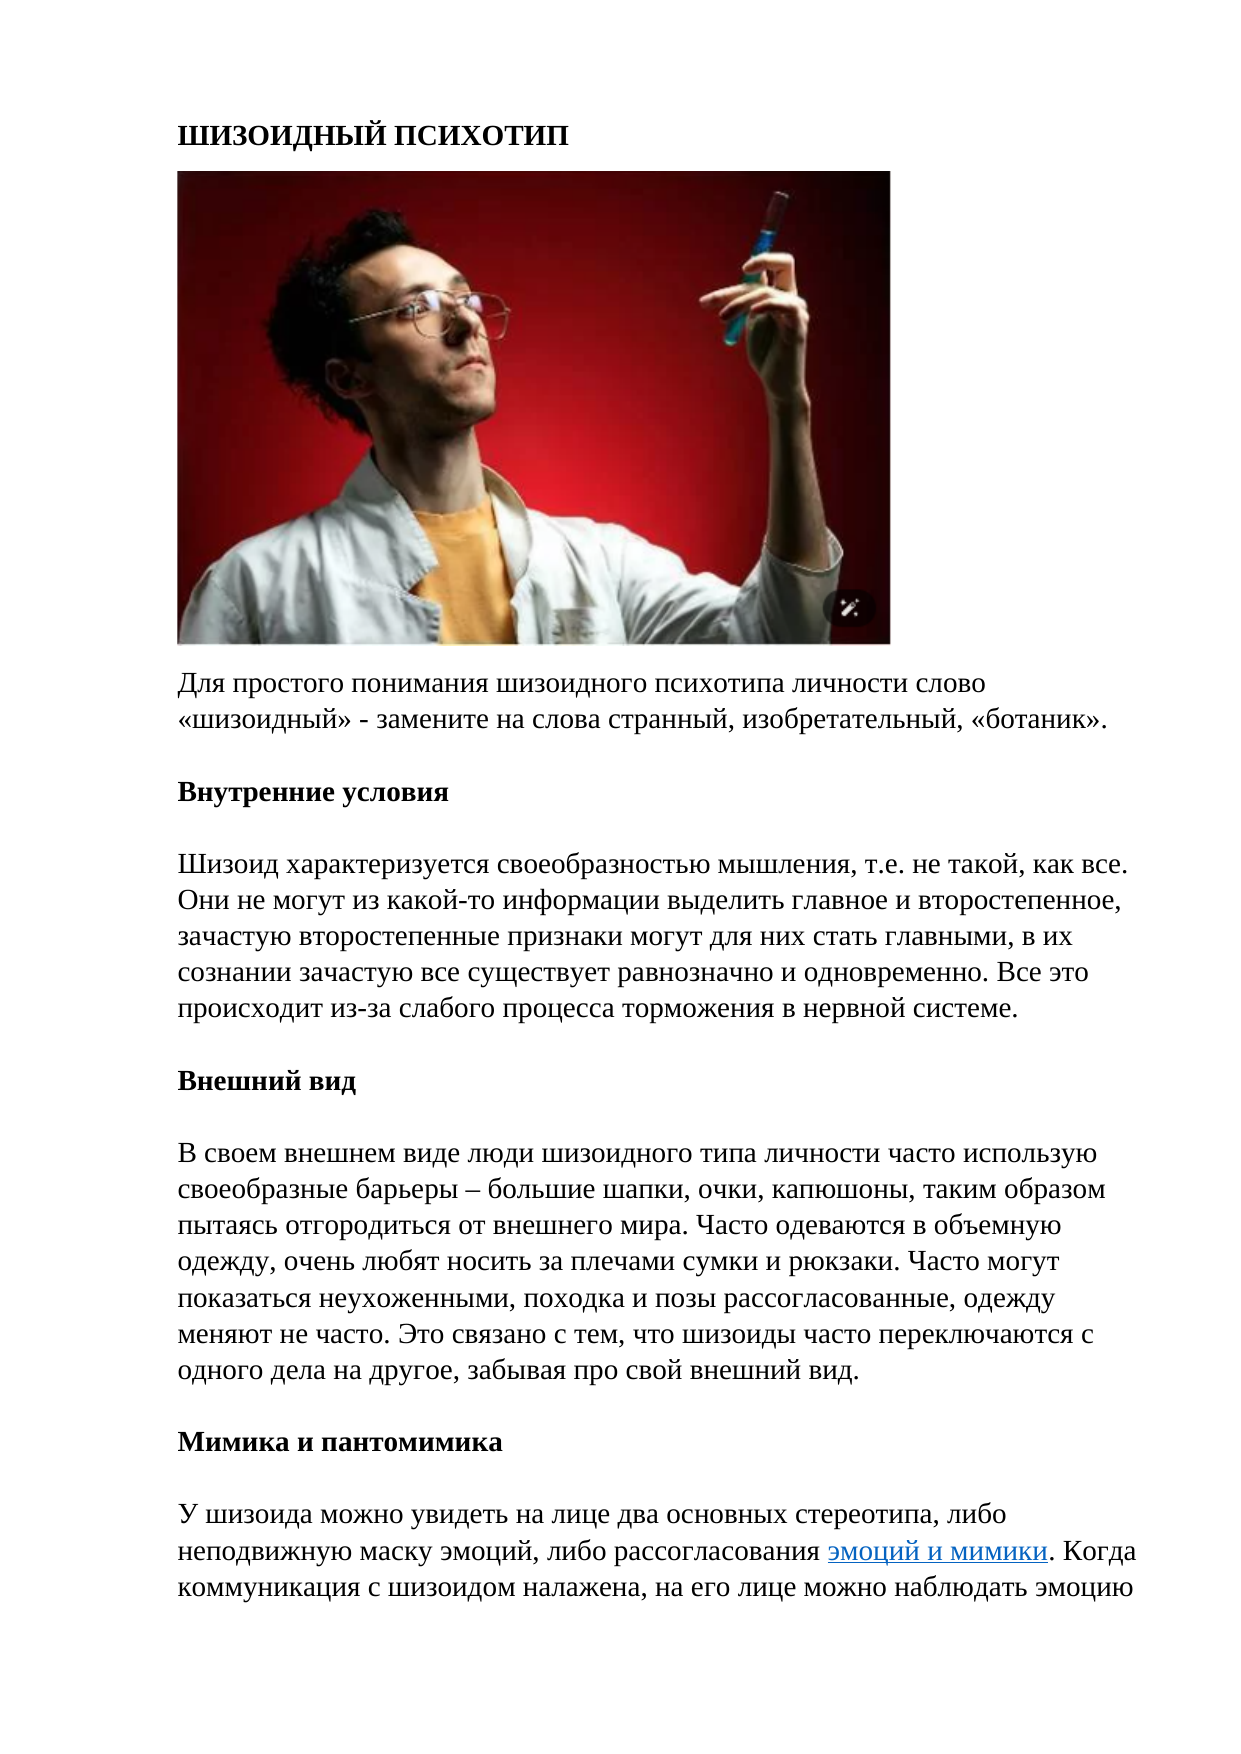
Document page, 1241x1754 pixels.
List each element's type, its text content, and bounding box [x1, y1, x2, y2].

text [177, 665, 1152, 1602]
picture [177, 171, 892, 646]
text ШИЗОИДНЫЙ ПСИХОТИП [177, 118, 1152, 152]
